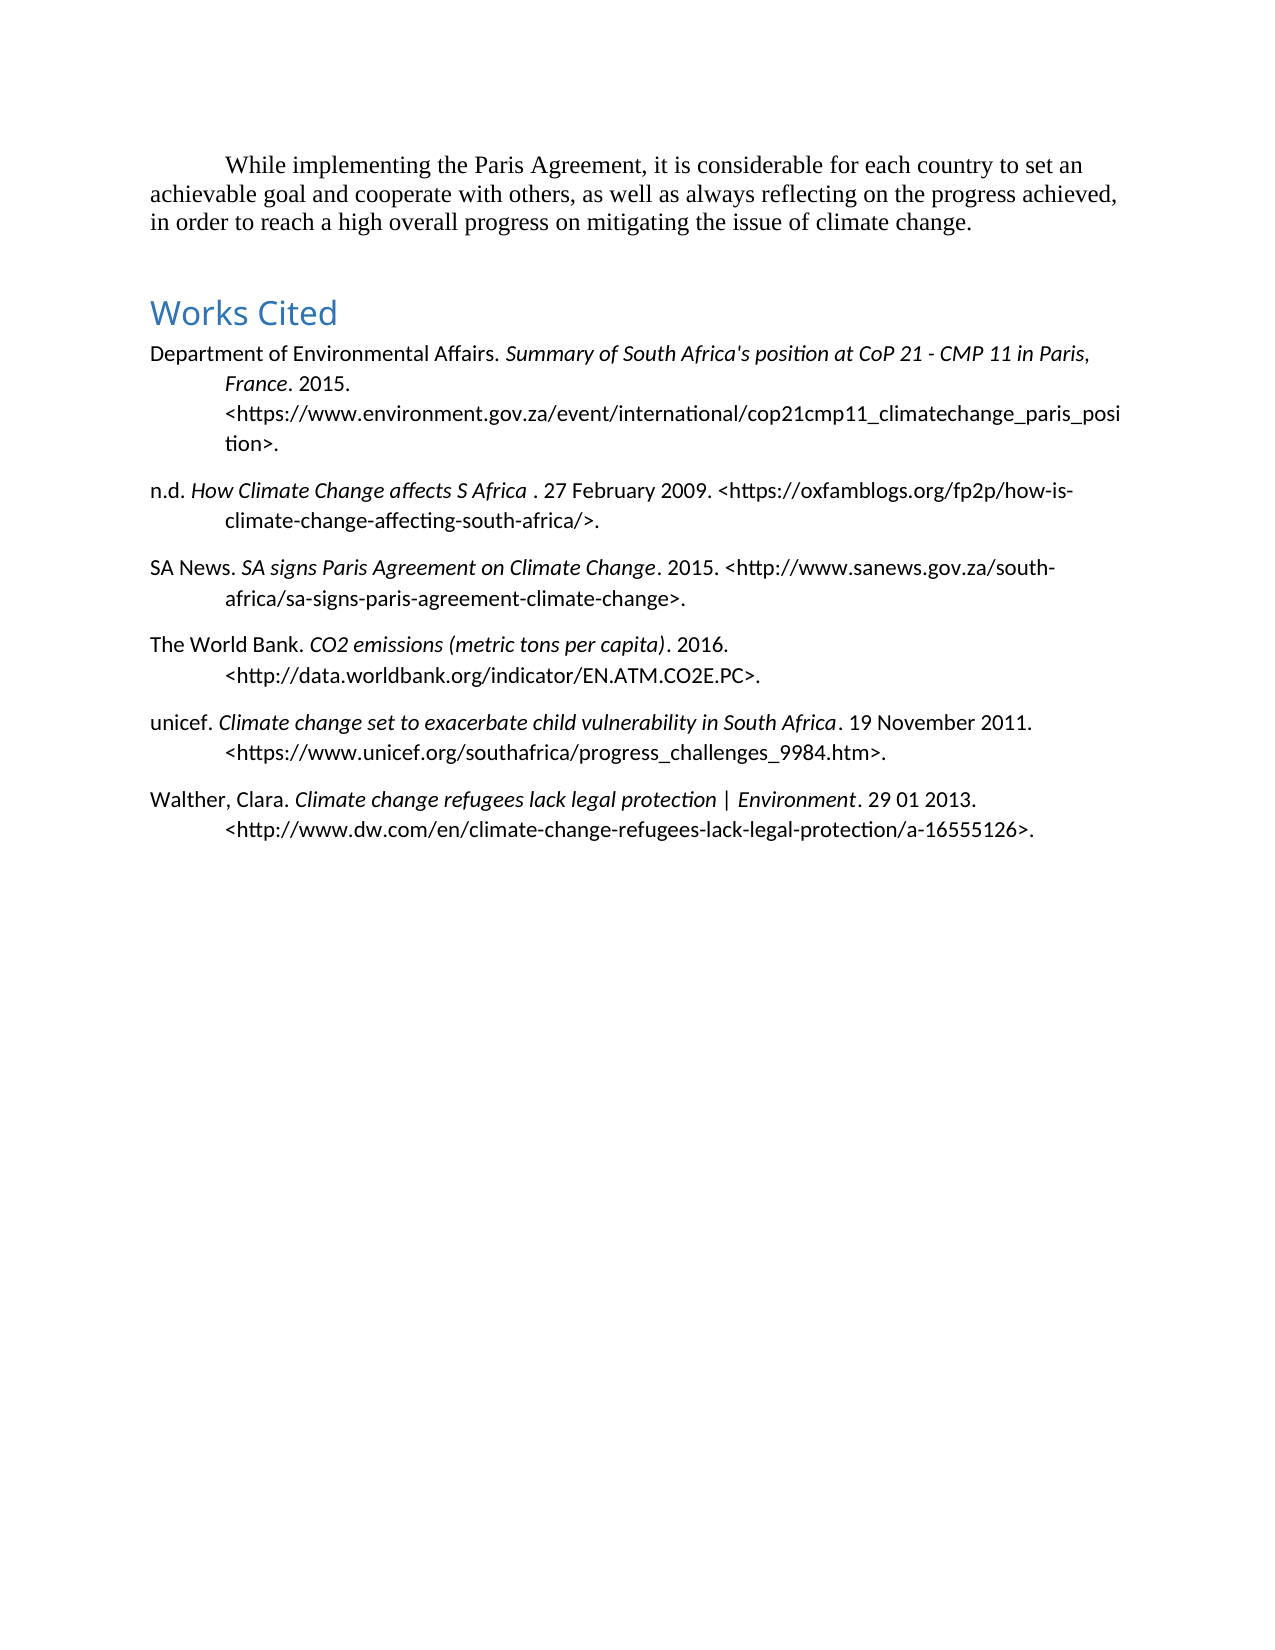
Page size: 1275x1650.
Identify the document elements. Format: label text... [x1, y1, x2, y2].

text While implementing the Paris Agreement, it is considerable for each country to set an achievable goal and cooperate with others, as well as always reflecting on the progress achieved, in order to reach a high overall progress on mitigating the issue of climate change. [150, 150, 1125, 236]
